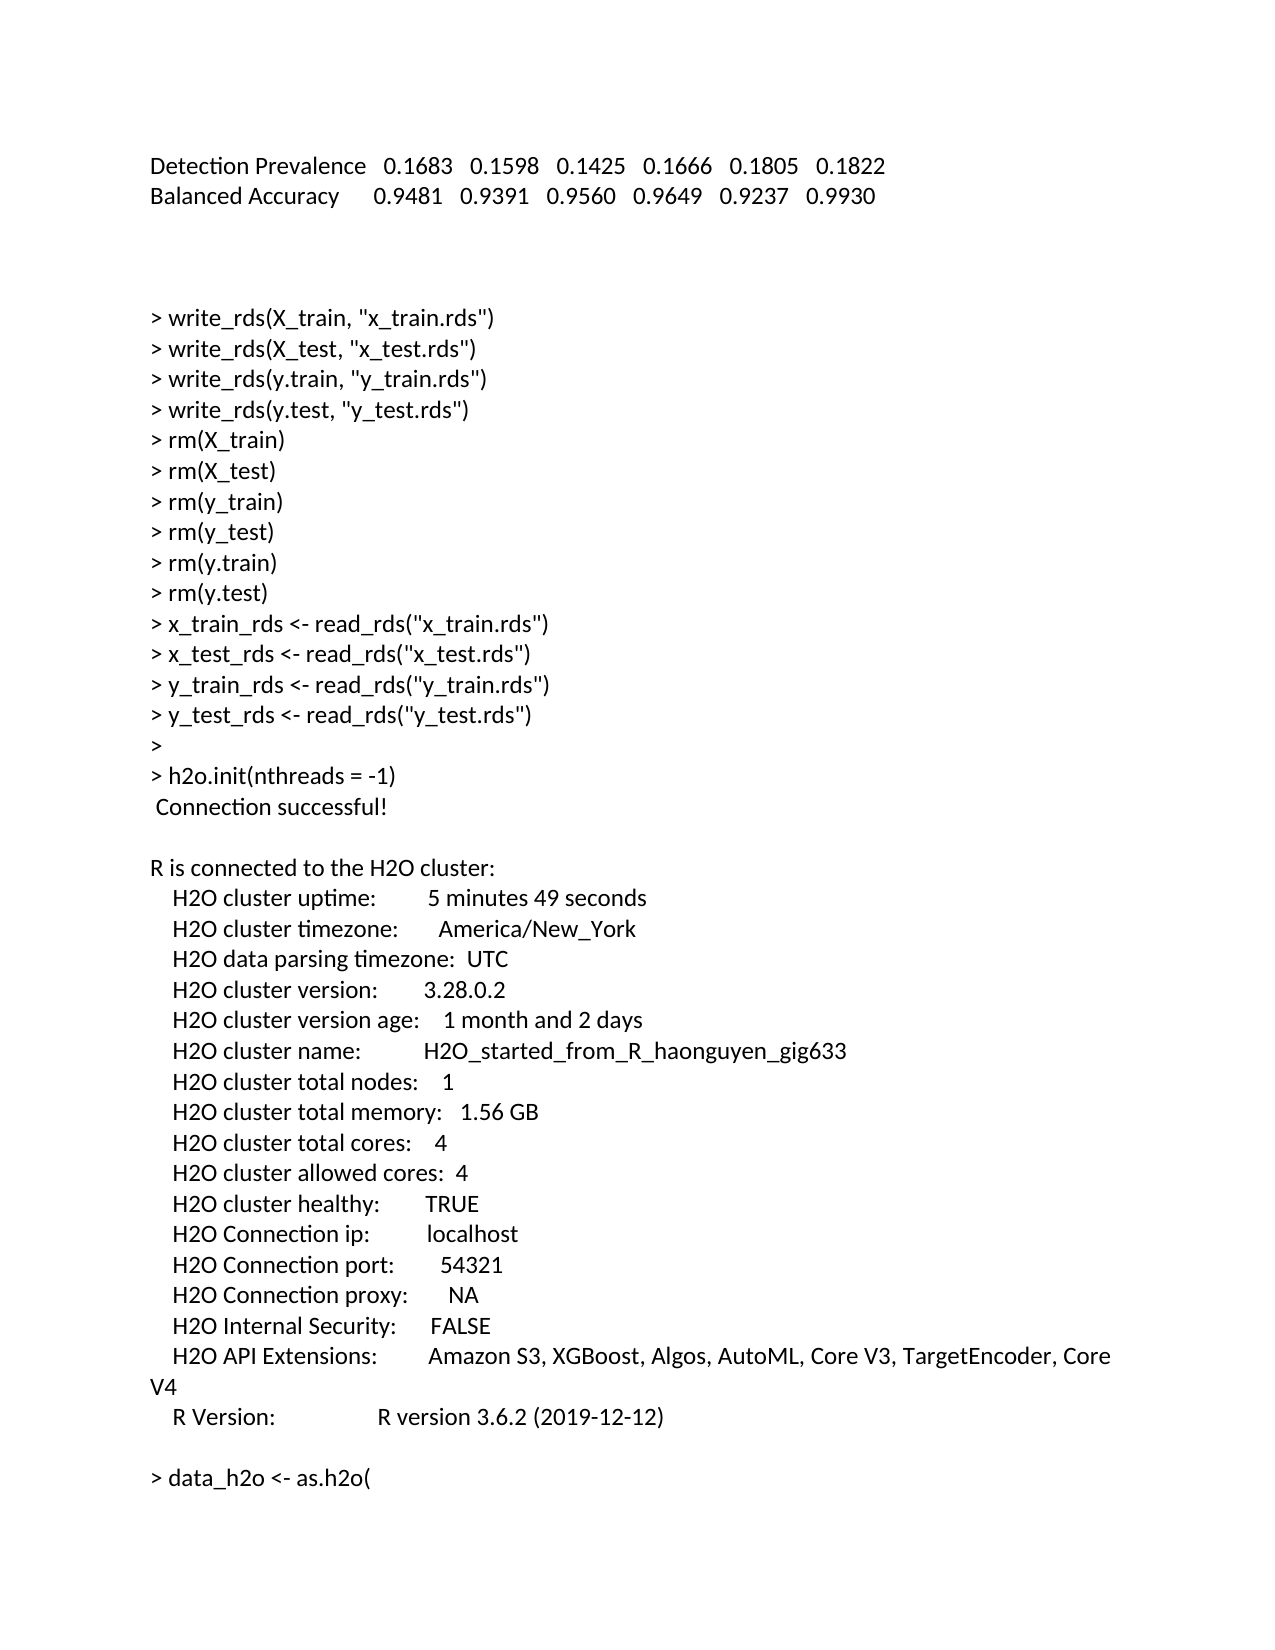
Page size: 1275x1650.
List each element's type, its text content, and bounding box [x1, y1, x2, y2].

text > y_train_rds <- read_rds("y_train.rds") [150, 669, 1125, 699]
text H2O cluster allowed cores: 4 [150, 1157, 1125, 1188]
text > write_rds(y.test, "y_test.rds") [150, 394, 1125, 425]
text > rm(y.train) [150, 547, 1125, 577]
text > rm(y.test) [150, 577, 1125, 608]
text H2O cluster uptime: 5 minutes 49 seconds [150, 882, 1125, 913]
text H2O cluster version age: 1 month and 2 days [150, 1004, 1125, 1035]
text > x_train_rds <- read_rds("x_train.rds") [150, 608, 1125, 638]
text H2O cluster timezone: America/New_York [150, 913, 1125, 943]
text > x_test_rds <- read_rds("x_test.rds") [150, 638, 1125, 669]
text H2O cluster total memory: 1.56 GB [150, 1096, 1125, 1127]
text H2O Connection port: 54321 [150, 1249, 1125, 1279]
text R Version: R version 3.6.2 (2019-12-12) [150, 1401, 1125, 1432]
text H2O cluster name: H2O_started_from_R_haonguyen_gig633 [150, 1035, 1125, 1066]
text > write_rds(X_train, "x_train.rds") [150, 303, 1125, 333]
text H2O cluster version: 3.28.0.2 [150, 974, 1125, 1004]
text > write_rds(y.train, "y_train.rds") [150, 364, 1125, 394]
text Balanced Accuracy 0.9481 0.9391 0.9560 0.9649 0.9237 0.9930 [150, 181, 1125, 211]
text H2O cluster total cores: 4 [150, 1127, 1125, 1157]
text H2O cluster total nodes: 1 [150, 1066, 1125, 1096]
text H2O Connection proxy: NA [150, 1279, 1125, 1310]
text H2O data parsing timezone: UTC [150, 943, 1125, 974]
text > rm(y_test) [150, 516, 1125, 547]
text > data_h2o <- as.h2o( [150, 1462, 1125, 1493]
text H2O cluster healthy: TRUE [150, 1188, 1125, 1218]
text > rm(X_train) [150, 425, 1125, 455]
text > h2o.init(nthreads = -1) [150, 760, 1125, 791]
text H2O Internal Security: FALSE [150, 1310, 1125, 1340]
text > write_rds(X_test, "x_test.rds") [150, 333, 1125, 364]
text H2O API Extensions: Amazon S3, XGBoost, Algos, AutoML, Core V3, TargetEncoder, Core V4 [150, 1340, 1125, 1401]
text H2O Connection ip: localhost [150, 1218, 1125, 1249]
text R is connected to the H2O cluster: [150, 852, 1125, 882]
text > rm(X_test) [150, 455, 1125, 486]
text > rm(y_train) [150, 486, 1125, 516]
text > y_test_rds <- read_rds("y_test.rds") [150, 699, 1125, 730]
text Connection successful! [150, 791, 1125, 821]
text > [150, 730, 1125, 760]
text Detection Prevalence 0.1683 0.1598 0.1425 0.1666 0.1805 0.1822 [150, 150, 1125, 181]
